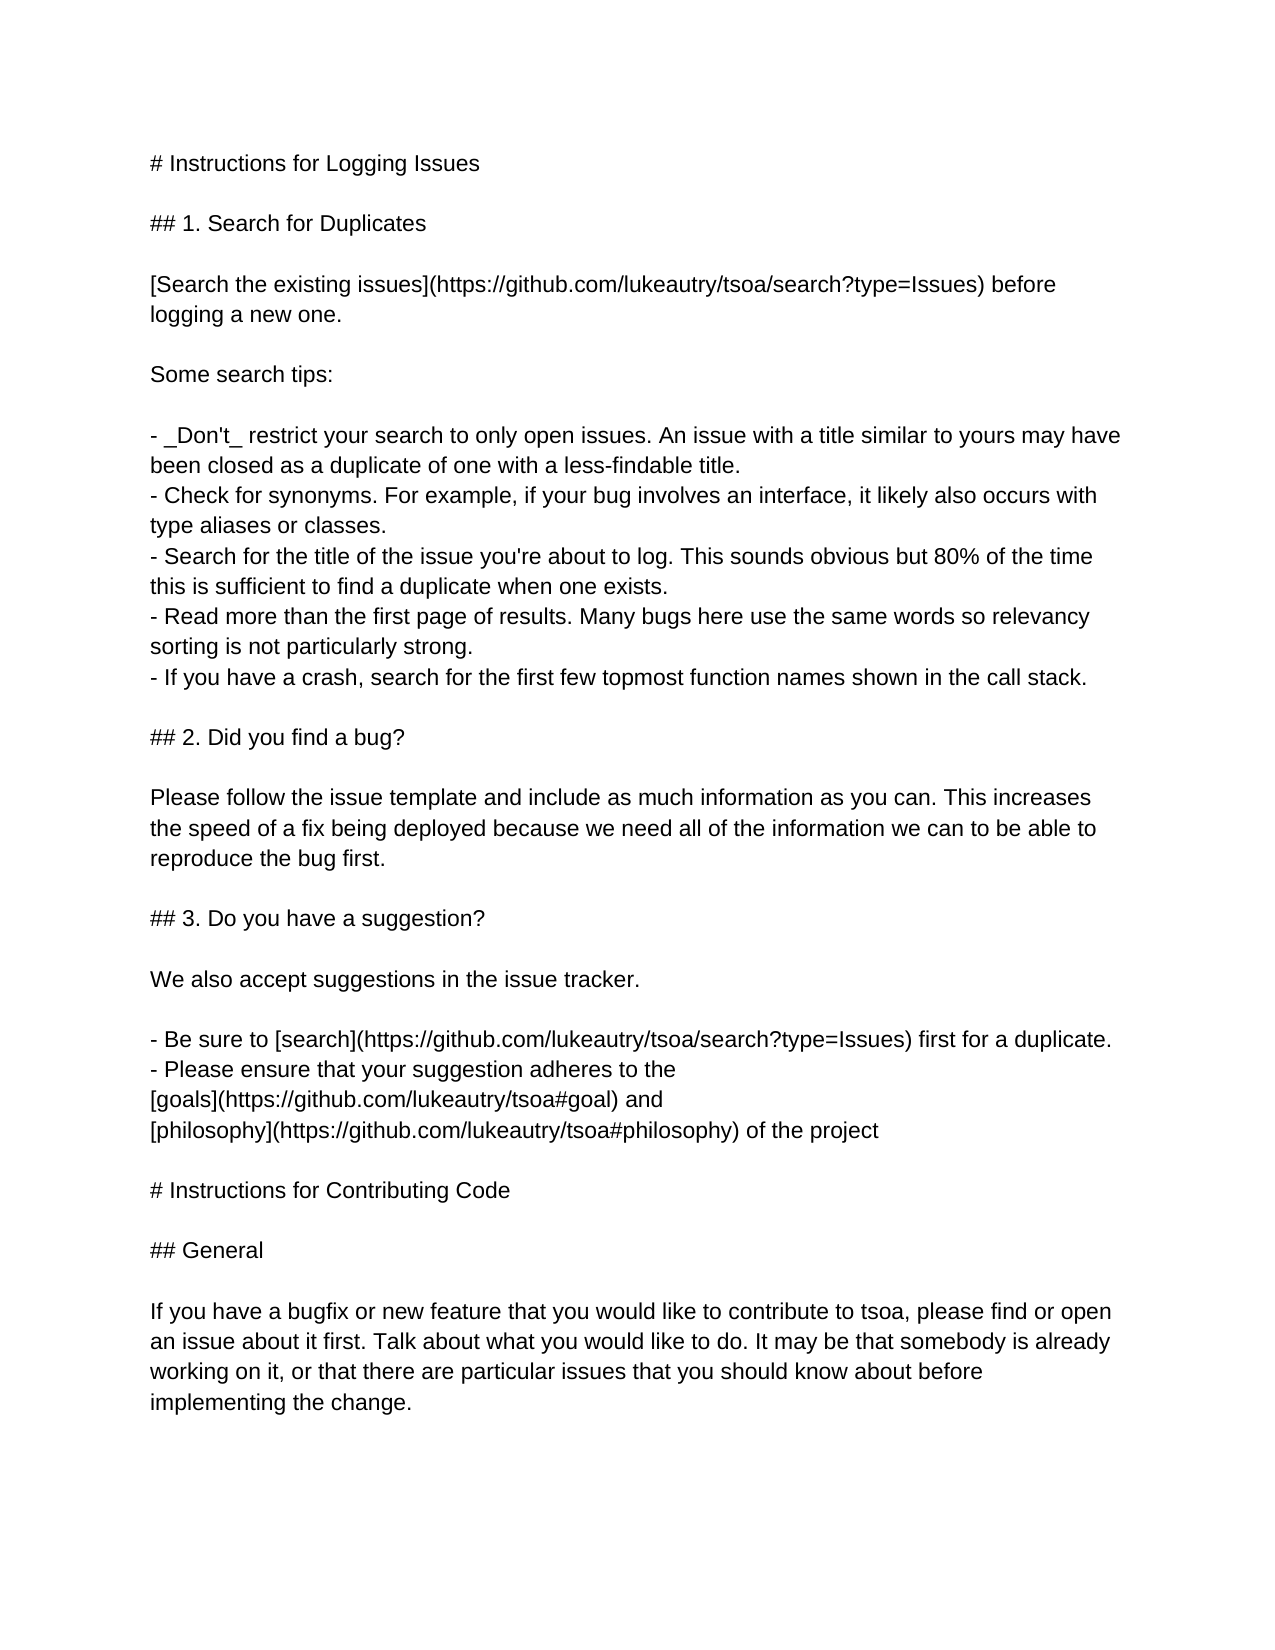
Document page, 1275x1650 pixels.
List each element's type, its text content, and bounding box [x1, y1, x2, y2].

text ## 2. Did you find a bug? [150, 724, 1125, 750]
text # Instructions for Logging Issues [150, 150, 1125, 176]
text - Check for synonyms. For example, if your bug involves an interface, it likely also occurs with type aliases or classes. [150, 482, 1125, 539]
text ## General [150, 1237, 1125, 1264]
text - Please ensure that your suggestion adheres to the [goals](https://github.com/lukeautry/tsoa#goal) and [philosophy](https://github.com/lukeautry/tsoa#philosophy) of the project [150, 1056, 1125, 1143]
text - Read more than the first page of results. Many bugs here use the same words so relevancy sorting is not particularly strong. [150, 603, 1125, 660]
text ## 3. Do you have a suggestion? [150, 905, 1125, 932]
text [Search the existing issues](https://github.com/lukeautry/tsoa/search?type=Issues) before logging a new one. [150, 271, 1125, 327]
text ## 1. Search for Duplicates [150, 210, 1125, 237]
text We also accept suggestions in the issue tracker. [150, 966, 1125, 992]
text - Be sure to [search](https://github.com/lukeautry/tsoa/search?type=Issues) first for a duplicate. [150, 1026, 1125, 1052]
text - Search for the title of the issue you're about to log. This sounds obvious but 80% of the time this is sufficient to find a duplicate when one exists. [150, 543, 1125, 599]
text # Instructions for Contributing Code [150, 1177, 1125, 1203]
text Please follow the issue template and include as much information as you can. This increases the speed of a fix being deployed because we need all of the information we can to be able to reproduce the bug first. [150, 784, 1125, 871]
text Some search tips: [150, 361, 1125, 388]
text If you have a bugfix or new feature that you would like to contribute to tsoa, please find or open an issue about it first. Talk about what you would like to do. It may be that somebody is already working on it, or that there are particular issues that you should know about before implementing the change. [150, 1298, 1125, 1415]
text - _Don't_ restrict your search to only open issues. An issue with a title similar to yours may have been closed as a duplicate of one with a less-findable title. [150, 422, 1125, 478]
text - If you have a crash, search for the first few topmost function names shown in the call stack. [150, 663, 1125, 690]
